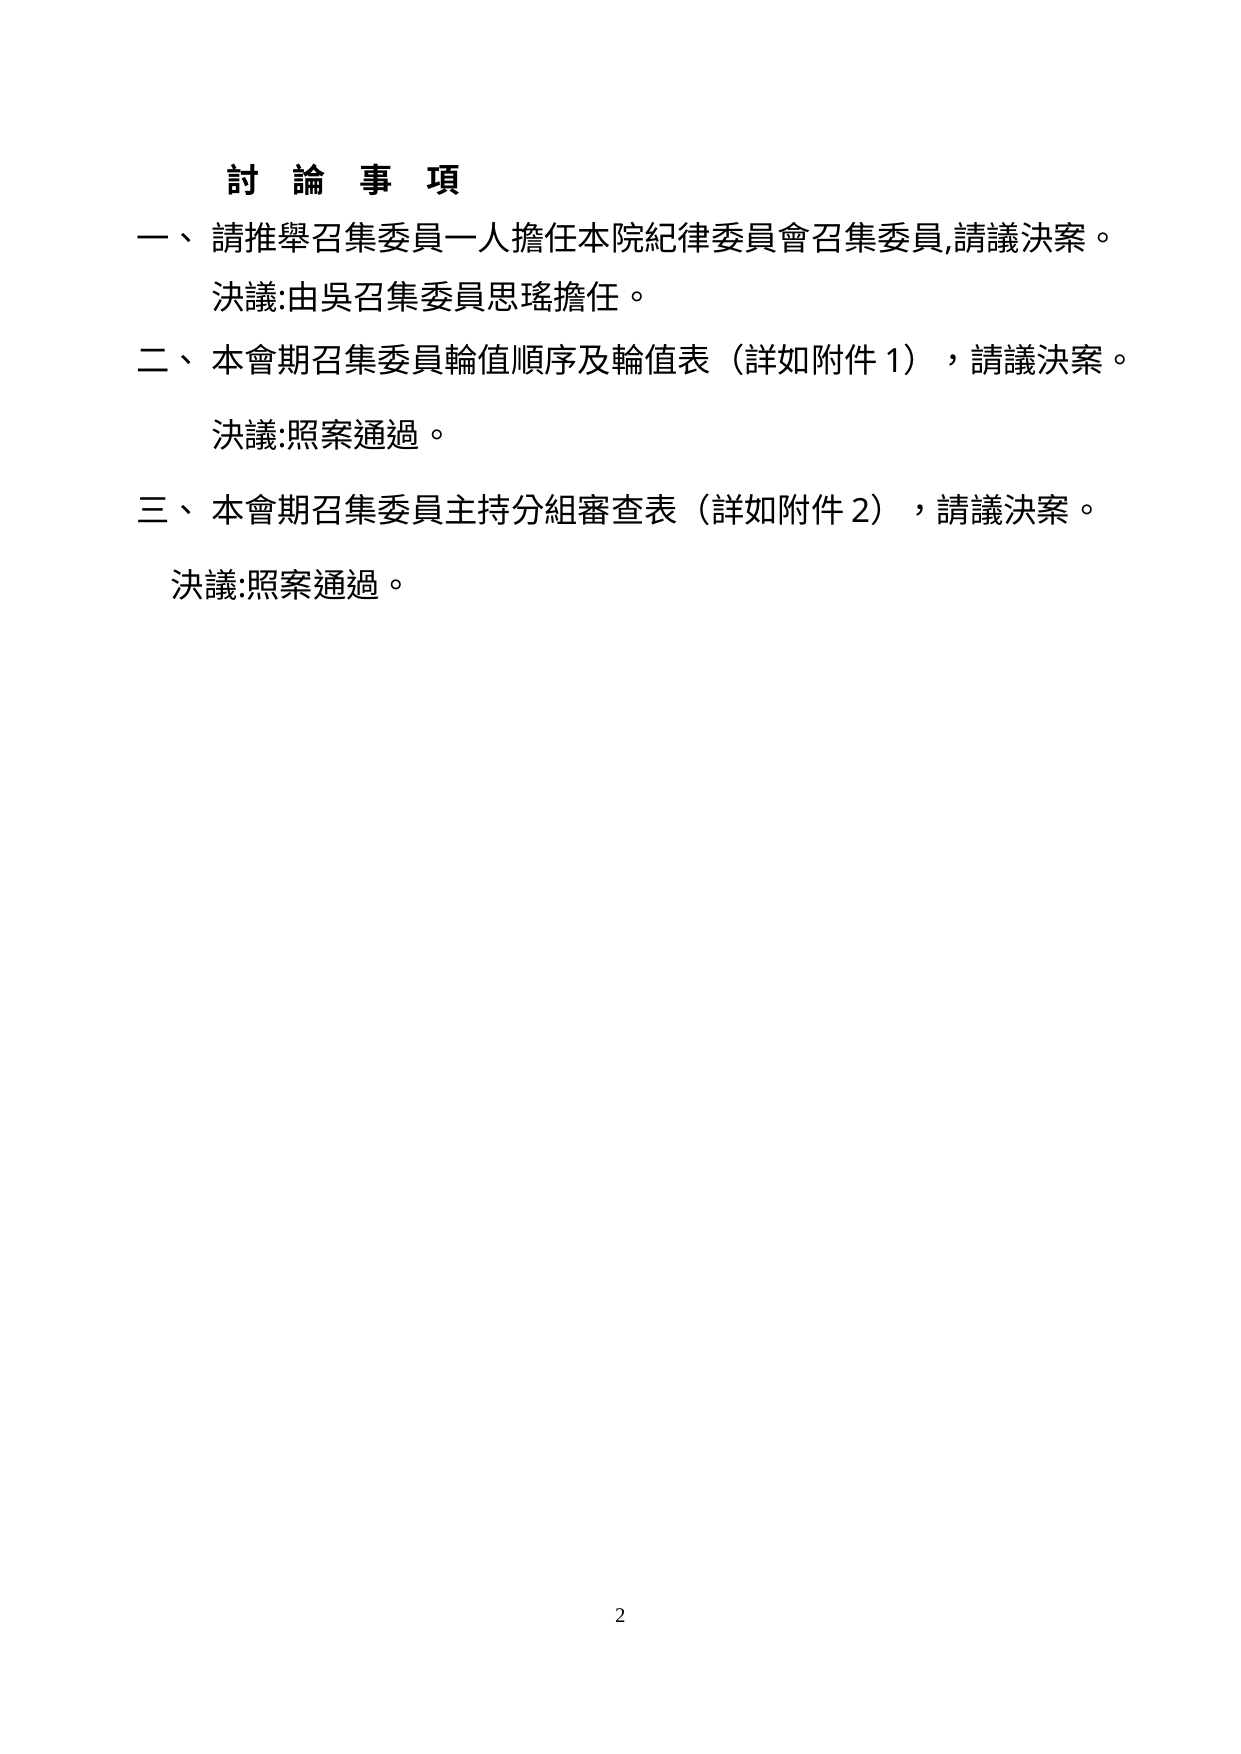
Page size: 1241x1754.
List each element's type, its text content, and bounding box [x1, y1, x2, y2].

list 本會期召集委員主持分組審查表（詳如附件2），請議決案。 [136, 471, 1104, 546]
list 請推舉召集委員一人擔任本院紀律委員會召集委員,請議決案。 [136, 204, 1104, 262]
list 本會期召集委員輪值順序及輪值表（詳如附件1），請議決案。 [136, 321, 1104, 396]
text 決議:照案通過。 [136, 546, 1104, 621]
text 決議:由吳召集委員思瑤擔任。 [211, 262, 1104, 321]
text 決議:照案通過。 [211, 396, 1104, 471]
text 討 論 事 項 [209, 148, 1104, 204]
